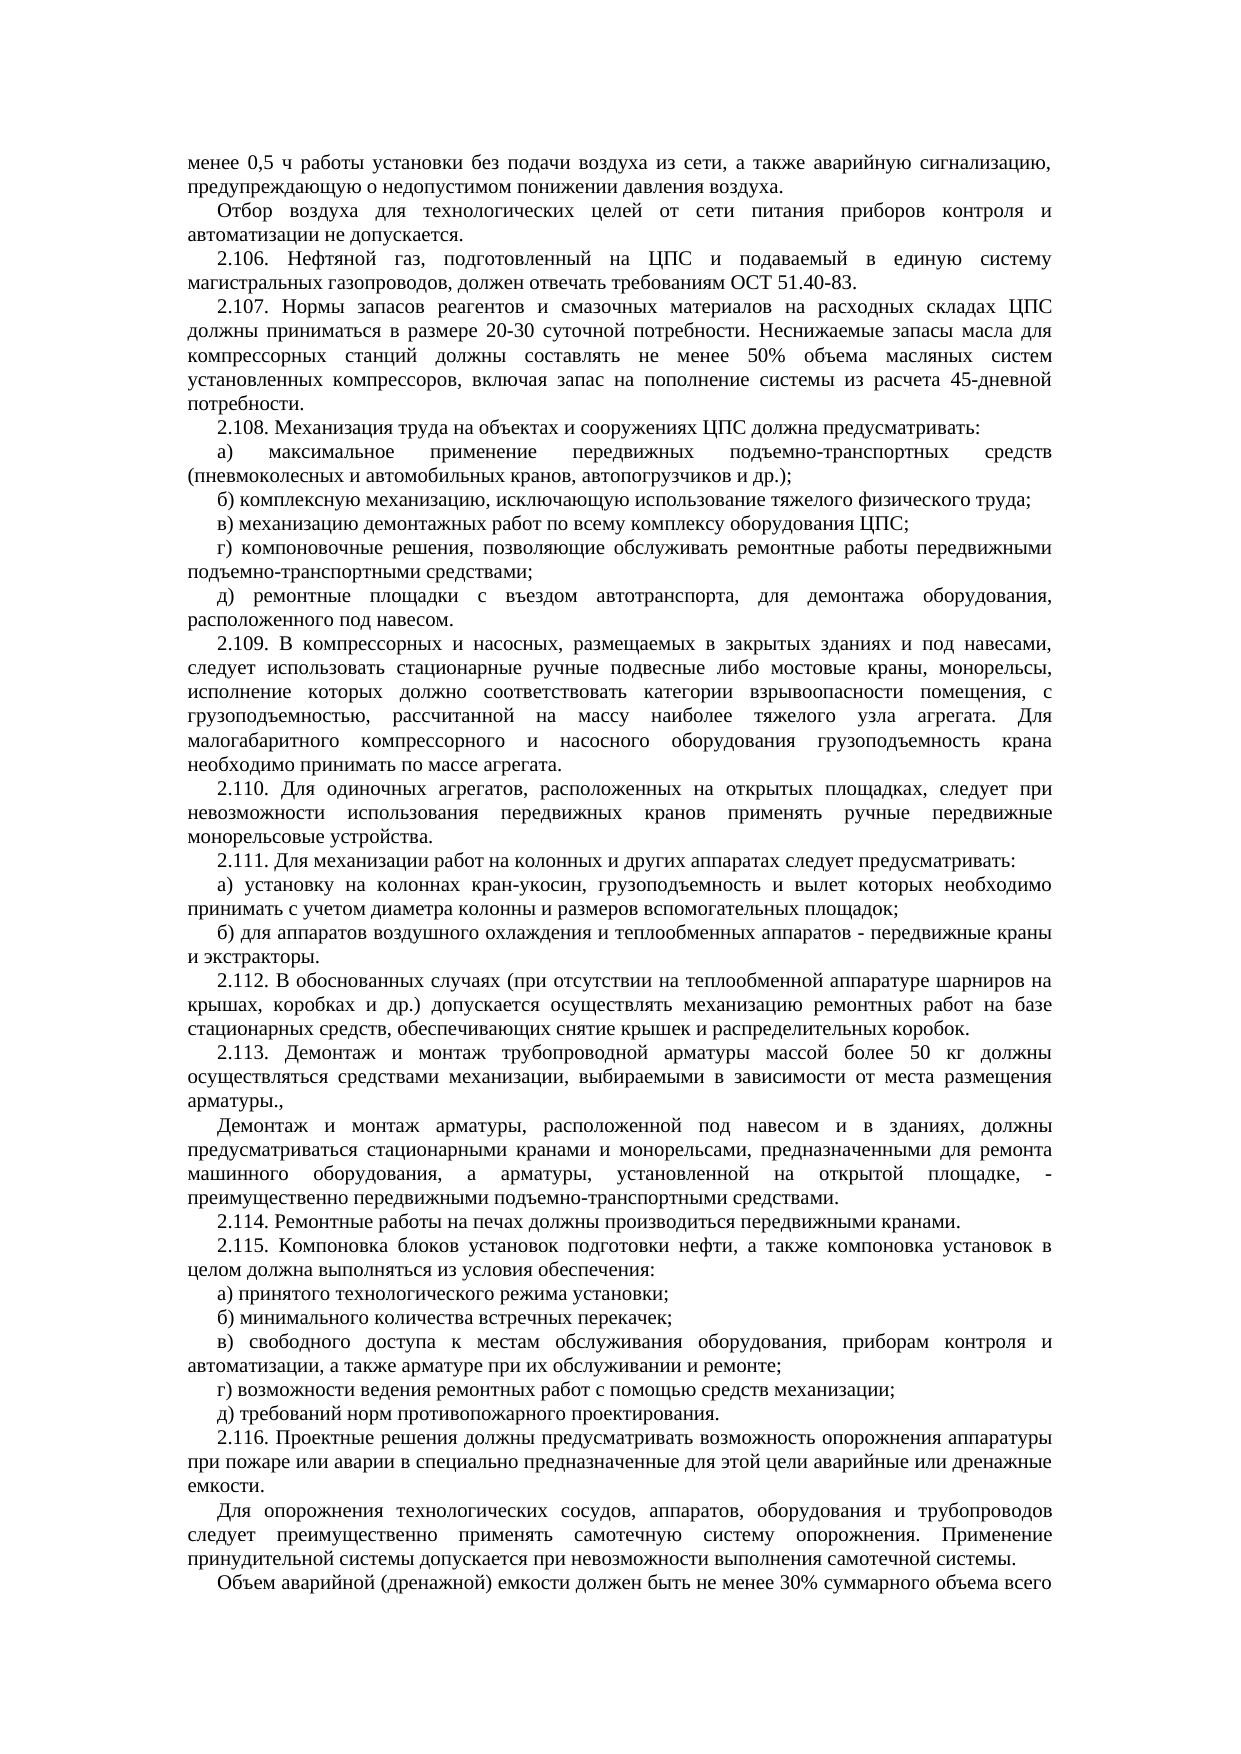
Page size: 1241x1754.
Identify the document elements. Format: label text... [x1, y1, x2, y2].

text д) ремонтные площадки с въездом автотранспорта, для демонтажа оборудования, расположенного под навесом. [187, 583, 1053, 631]
text г) возможности ведения ремонтных работ с помощью средств механизации; [187, 1377, 1053, 1401]
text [187, 1570, 1053, 1594]
text 2.109. В компрессорных и насосных, размещаемых в закрытых зданиях и под навесами, следует использовать стационарные ручные подвесные либо мостовые краны, монорельсы, исполнение которых должно соответствовать категории взрывоопасности помещения, с грузоподъемностью, рассчитанной на массу наиболее тяжелого узла агрегата. Для малогабаритного компрессорного и насосного оборудования грузоподъемность крана необходимо принимать по массе агрегата. [187, 631, 1053, 776]
text 2.111. Для механизации работ на колонных и других аппаратах следует предусматривать: [187, 848, 1053, 872]
text Демонтаж и монтаж арматуры, расположенной под навесом и в зданиях, должны предусматриваться стационарными кранами и монорельсами, предназначенными для ремонта машинного оборудования, а арматуры, установленной на открытой площадке, - преимущественно передвижными подъемно-транспортными средствами. [187, 1112, 1053, 1209]
text 2.115. Компоновка блоков установок подготовки нефти, а также компоновка установок в целом должна выполняться из условия обеспечения: [187, 1233, 1053, 1281]
text Отбор воздуха для технологических целей от сети питания приборов контроля и автоматизации не допускается. [187, 198, 1053, 246]
text 2.113. Демонтаж и монтаж трубопроводной арматуры массой более 50 кг должны осуществляться средствами механизации, выбираемыми в зависимости от места размещения арматуры., [187, 1040, 1053, 1112]
text 2.112. В обоснованных случаях (при отсутствии на теплообменной аппаратуре шарниров на крышах, коробках и др.) допускается осуществлять механизацию ремонтных работ на базе стационарных средств, обеспечивающих снятие крышек и распределительных коробок. [187, 968, 1053, 1040]
text в) свободного доступа к местам обслуживания оборудования, приборам контроля и автоматизации, а также арматуре при их обслуживании и ремонте; [187, 1329, 1053, 1377]
text 2.110. Для одиночных агрегатов, расположенных на открытых площадках, следует при невозможности использования передвижных кранов применять ручные передвижные монорельсовые устройства. [187, 776, 1053, 848]
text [187, 150, 1053, 198]
text 2.116. Проектные решения должны предусматривать возможность опорожнения аппаратуры при пожаре или аварии в специально предназначенные для этой цели аварийные или дренажные емкости. [187, 1425, 1053, 1497]
text г) компоновочные решения, позволяющие обслуживать ремонтные работы передвижными подъемно-транспортными средствами; [187, 535, 1053, 583]
text 2.107. Нормы запасов реагентов и смазочных материалов на расходных складах ЦПС должны приниматься в размере 20-30 суточной потребности. Неснижаемые запасы масла для компрессорных станций должны составлять не менее 50% объема масляных систем установленных компрессоров, включая запас на пополнение системы из расчета 45-дневной потребности. [187, 294, 1053, 415]
text Для опорожнения технологических сосудов, аппаратов, оборудования и трубопроводов следует преимущественно применять самотечную систему опорожнения. Применение принудительной системы допускается при невозможности выполнения самотечной системы. [187, 1497, 1053, 1570]
text а) максимальное применение передвижных подъемно-транспортных средств (пневмоколесных и автомобильных кранов, автопогрузчиков и др.); [187, 439, 1053, 487]
text 2.114. Ремонтные работы на печах должны производиться передвижными кранами. [187, 1209, 1053, 1233]
text б) для аппаратов воздушного охлаждения и теплообменных аппаратов - передвижные краны и экстракторы. [187, 920, 1053, 968]
text 2.108. Механизация труда на объектах и сооружениях ЦПС должна предусматривать: [187, 415, 1053, 439]
text 2.106. Нефтяной газ, подготовленный на ЦПС и подаваемый в единую систему магистральных газопроводов, должен отвечать требованиям ОСТ 51.40-83. [187, 246, 1053, 294]
text а) установку на колоннах кран-укосин, грузоподъемность и вылет которых необходимо принимать с учетом диаметра колонны и размеров вспомогательных площадок; [187, 872, 1053, 920]
text б) минимального количества встречных перекачек; [187, 1305, 1053, 1329]
text в) механизацию демонтажных работ по всему комплексу оборудования ЦПС; [187, 511, 1053, 535]
text б) комплексную механизацию, исключающую использование тяжелого физического труда; [187, 487, 1053, 511]
text д) требований норм противопожарного проектирования. [187, 1401, 1053, 1425]
text а) принятого технологического режима установки; [187, 1281, 1053, 1305]
